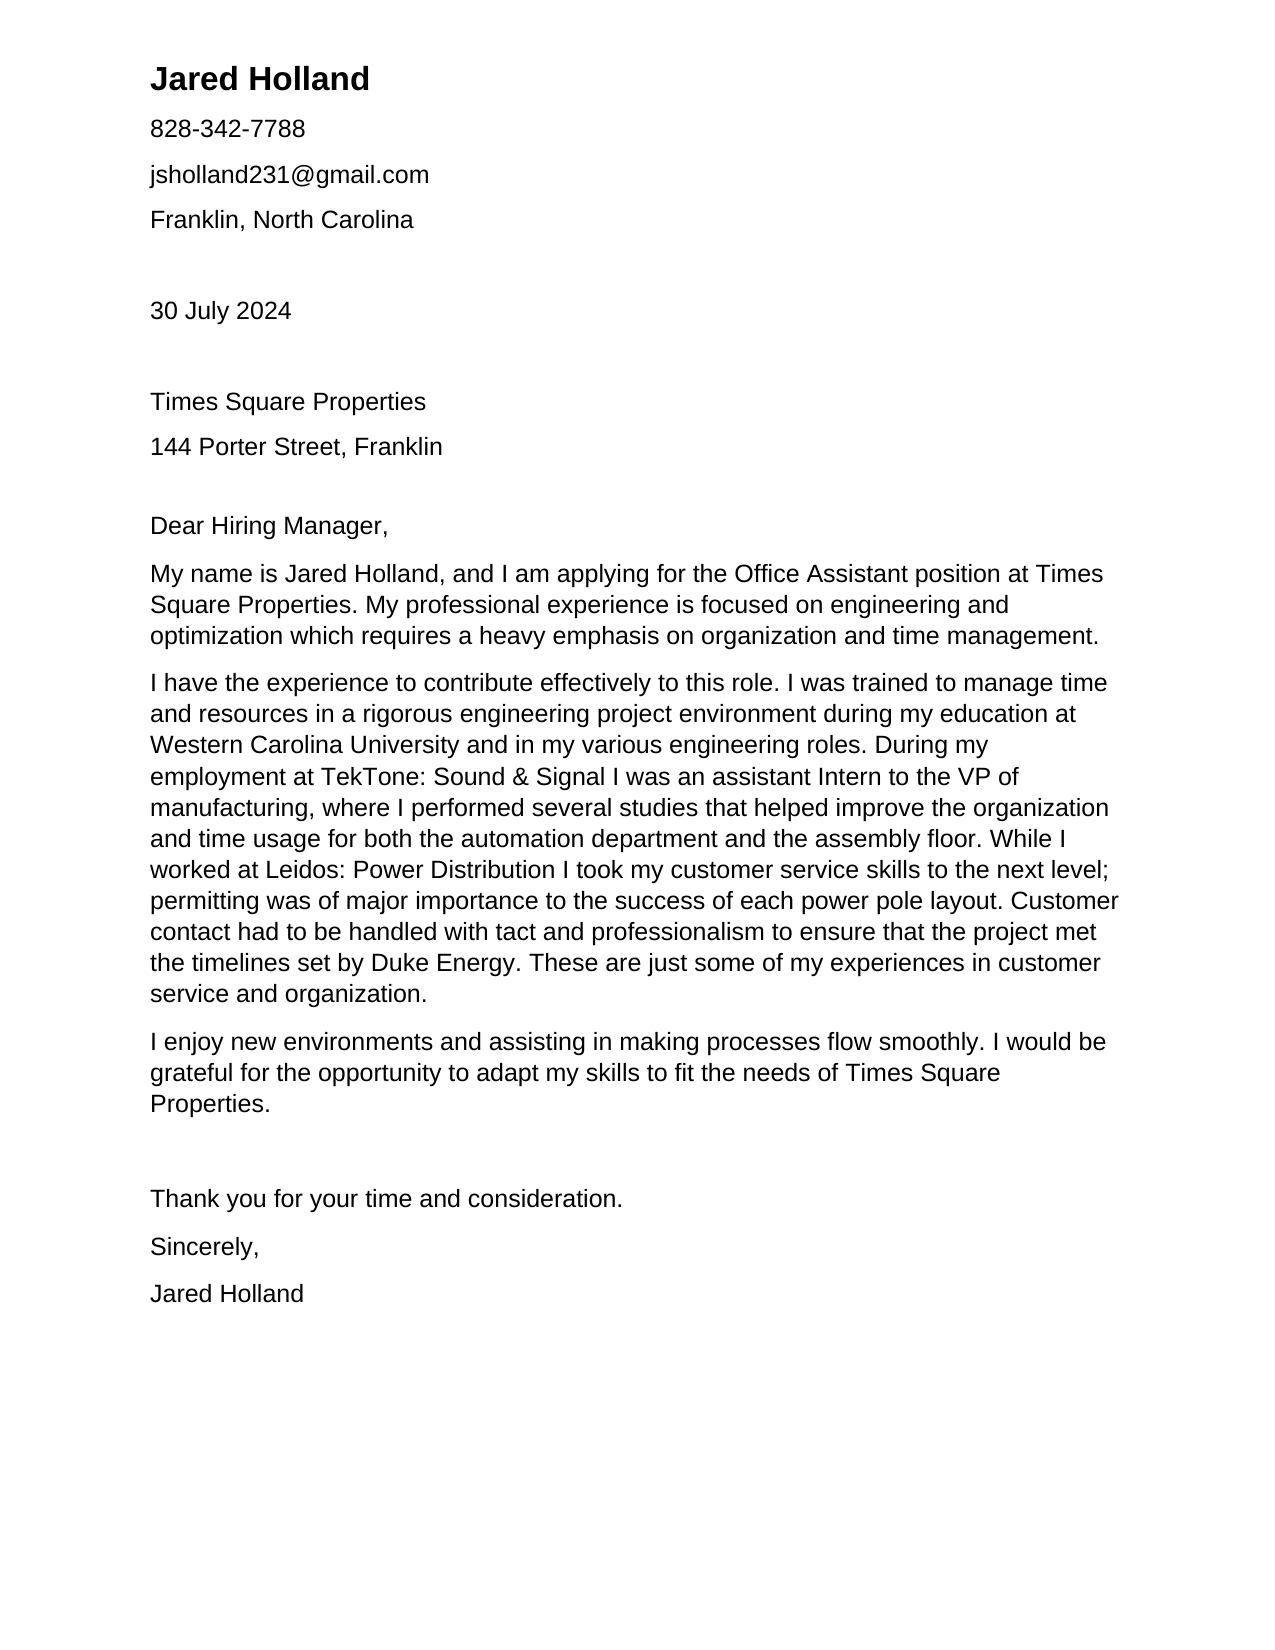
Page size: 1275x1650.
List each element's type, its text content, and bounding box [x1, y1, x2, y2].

text Dear Hiring Manager, [150, 480, 1125, 540]
text jsholland231@gmail.com [150, 160, 1125, 188]
text Jared Holland [150, 59, 1125, 98]
text Jared Holland [150, 1279, 1125, 1308]
text I enjoy new environments and assisting in making processes flow smoothly. I would be grateful for the opportunity to adapt my skills to fit the needs of Times Square Properties. [150, 1027, 1125, 1117]
text Times Square Properties [150, 387, 1125, 416]
text Thank you for your time and consideration. [150, 1184, 1125, 1213]
text Sincerely, [150, 1232, 1125, 1261]
text I have the experience to contribute effectively to this role. I was trained to manage time and resources in a rigorous engineering project environment during my education at Western Carolina University and in my various engineering roles. During my employment at TekTone: Sound & Signal I was an assistant Intern to the VP of manufacturing, where I performed several studies that helped improve the organization and time usage for both the automation department and the assembly floor. While I worked at Leidos: Power Distribution I took my customer service skills to the next level; permitting was of major importance to the success of each power pole layout. Customer contact had to be handled with tact and professionalism to ensure that the project met the timelines set by Duke Energy. These are just some of my experiences in customer service and organization. [150, 668, 1125, 1008]
text 30 July 2024 [150, 296, 1125, 325]
text 828-342-7788 [150, 114, 1125, 143]
text 144 Porter Street, Franklin [150, 432, 1125, 461]
text Franklin, North Carolina [150, 205, 1125, 234]
text My name is Jared Holland, and I am applying for the Office Assistant position at Times Square Properties. My professional experience is focused on engineering and optimization which requires a heavy emphasis on organization and time management. [150, 559, 1125, 649]
